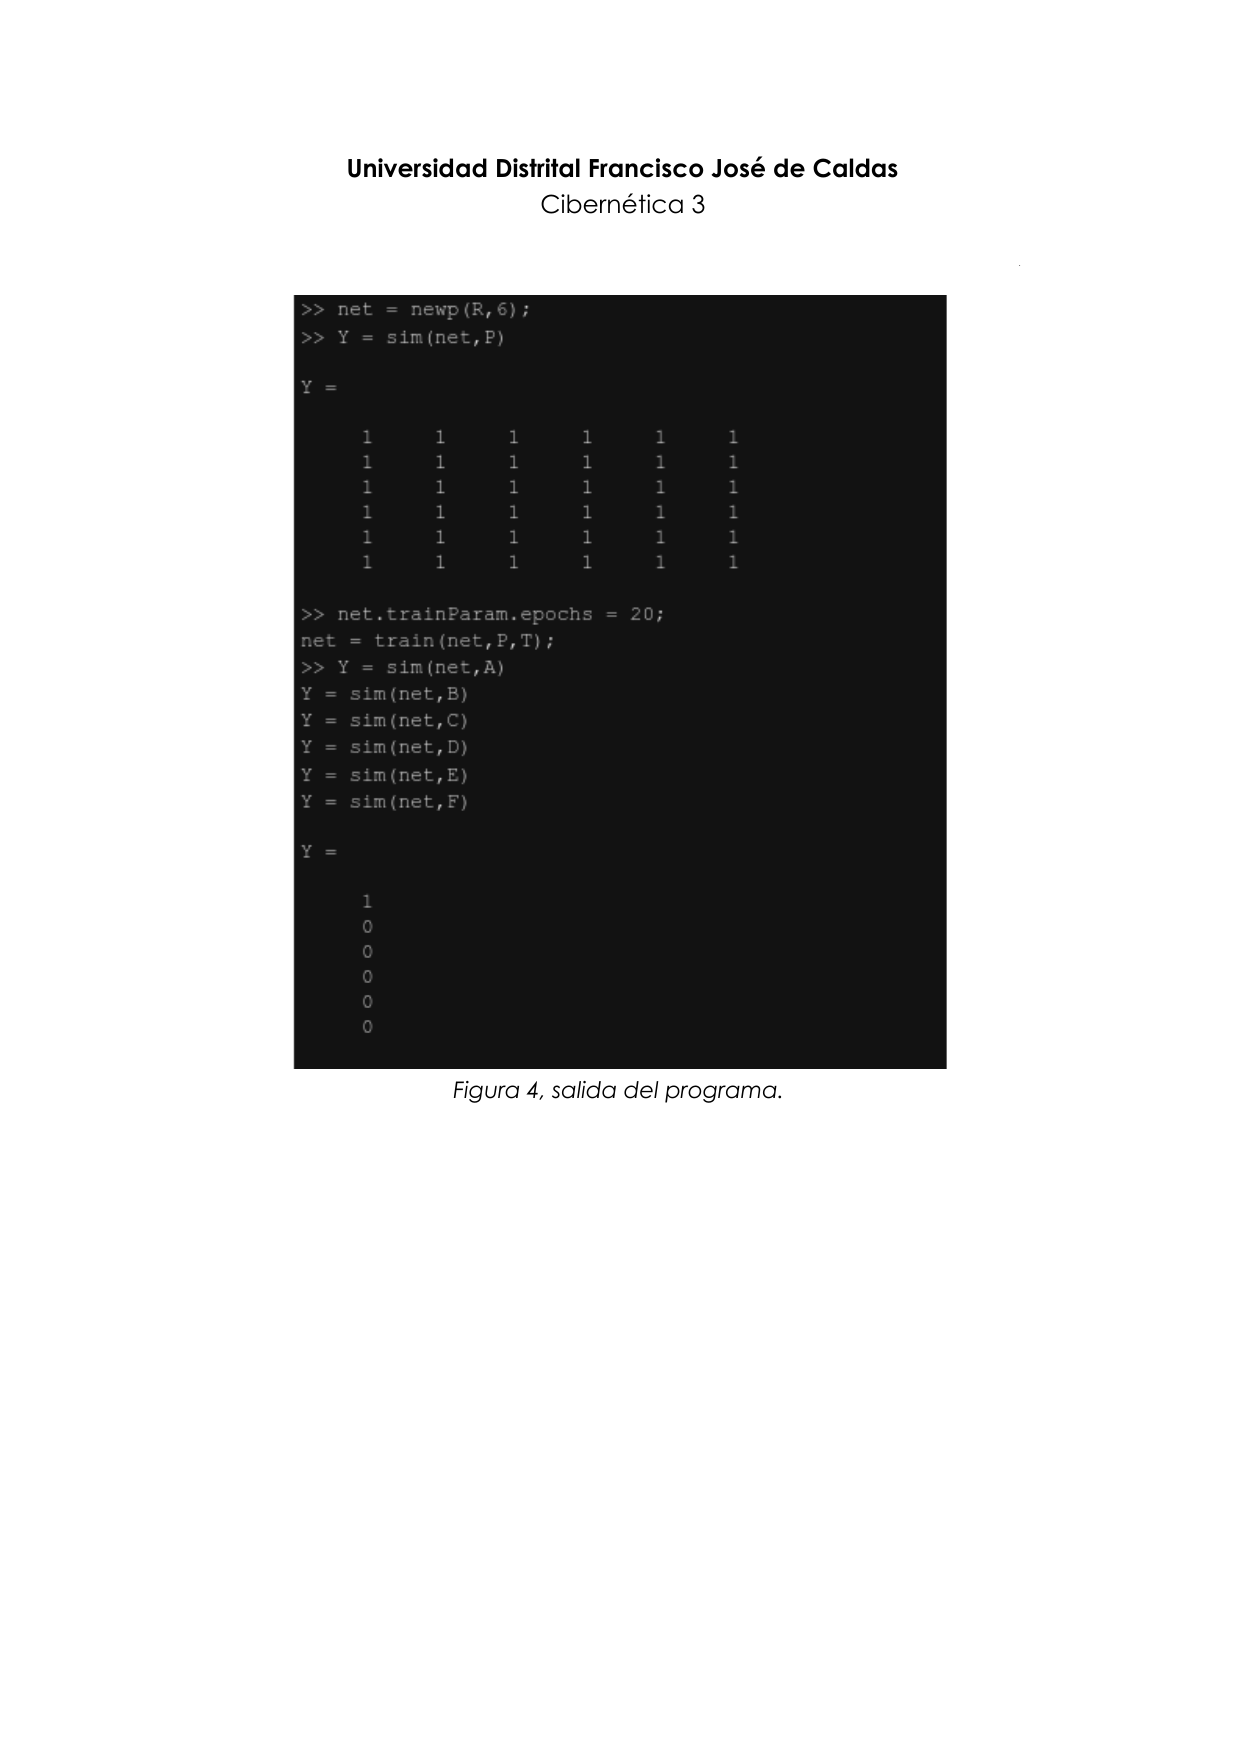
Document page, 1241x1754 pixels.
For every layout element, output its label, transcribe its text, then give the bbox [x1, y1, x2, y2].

picture [293, 295, 947, 1069]
text Figura 4, salida del programa. [150, 1073, 1090, 1106]
